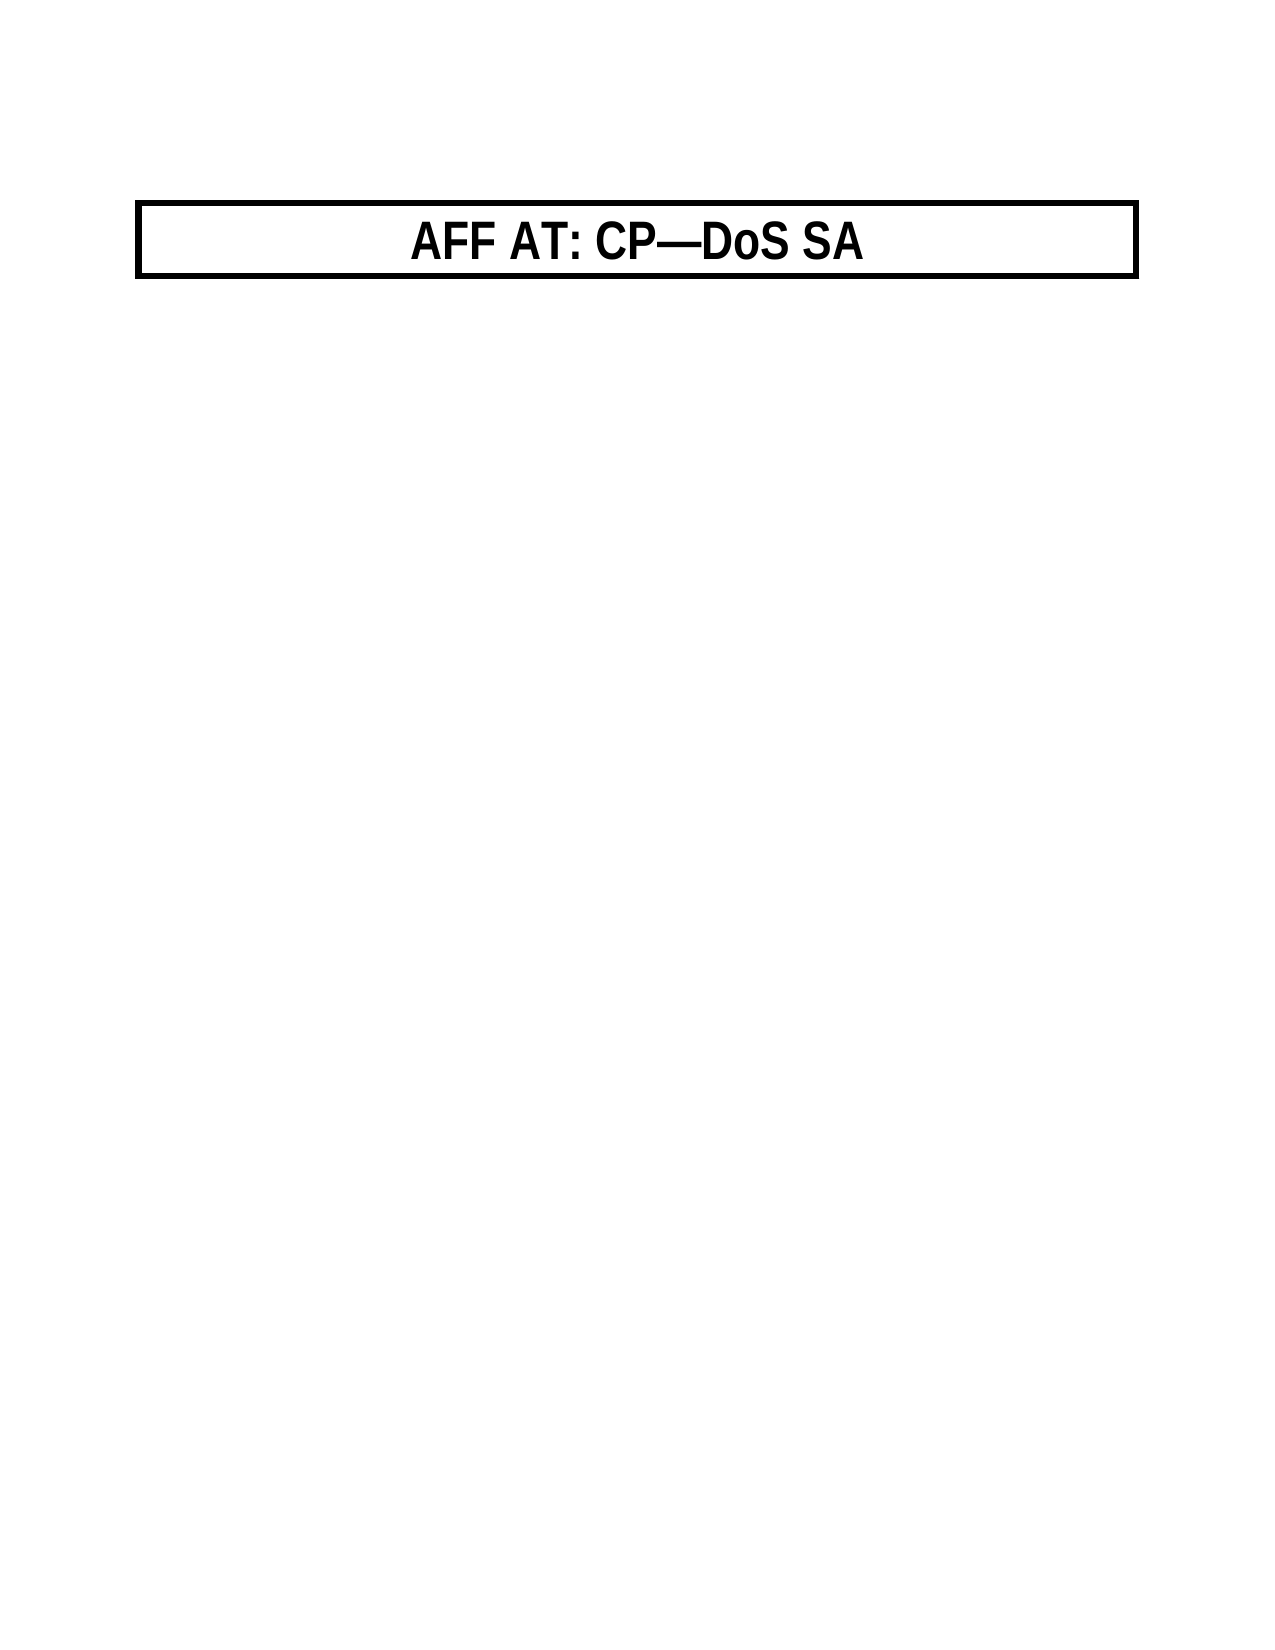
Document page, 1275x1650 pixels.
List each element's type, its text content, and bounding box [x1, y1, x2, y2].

subtitle AFF AT: CP—DoS SA [142, 206, 1133, 273]
